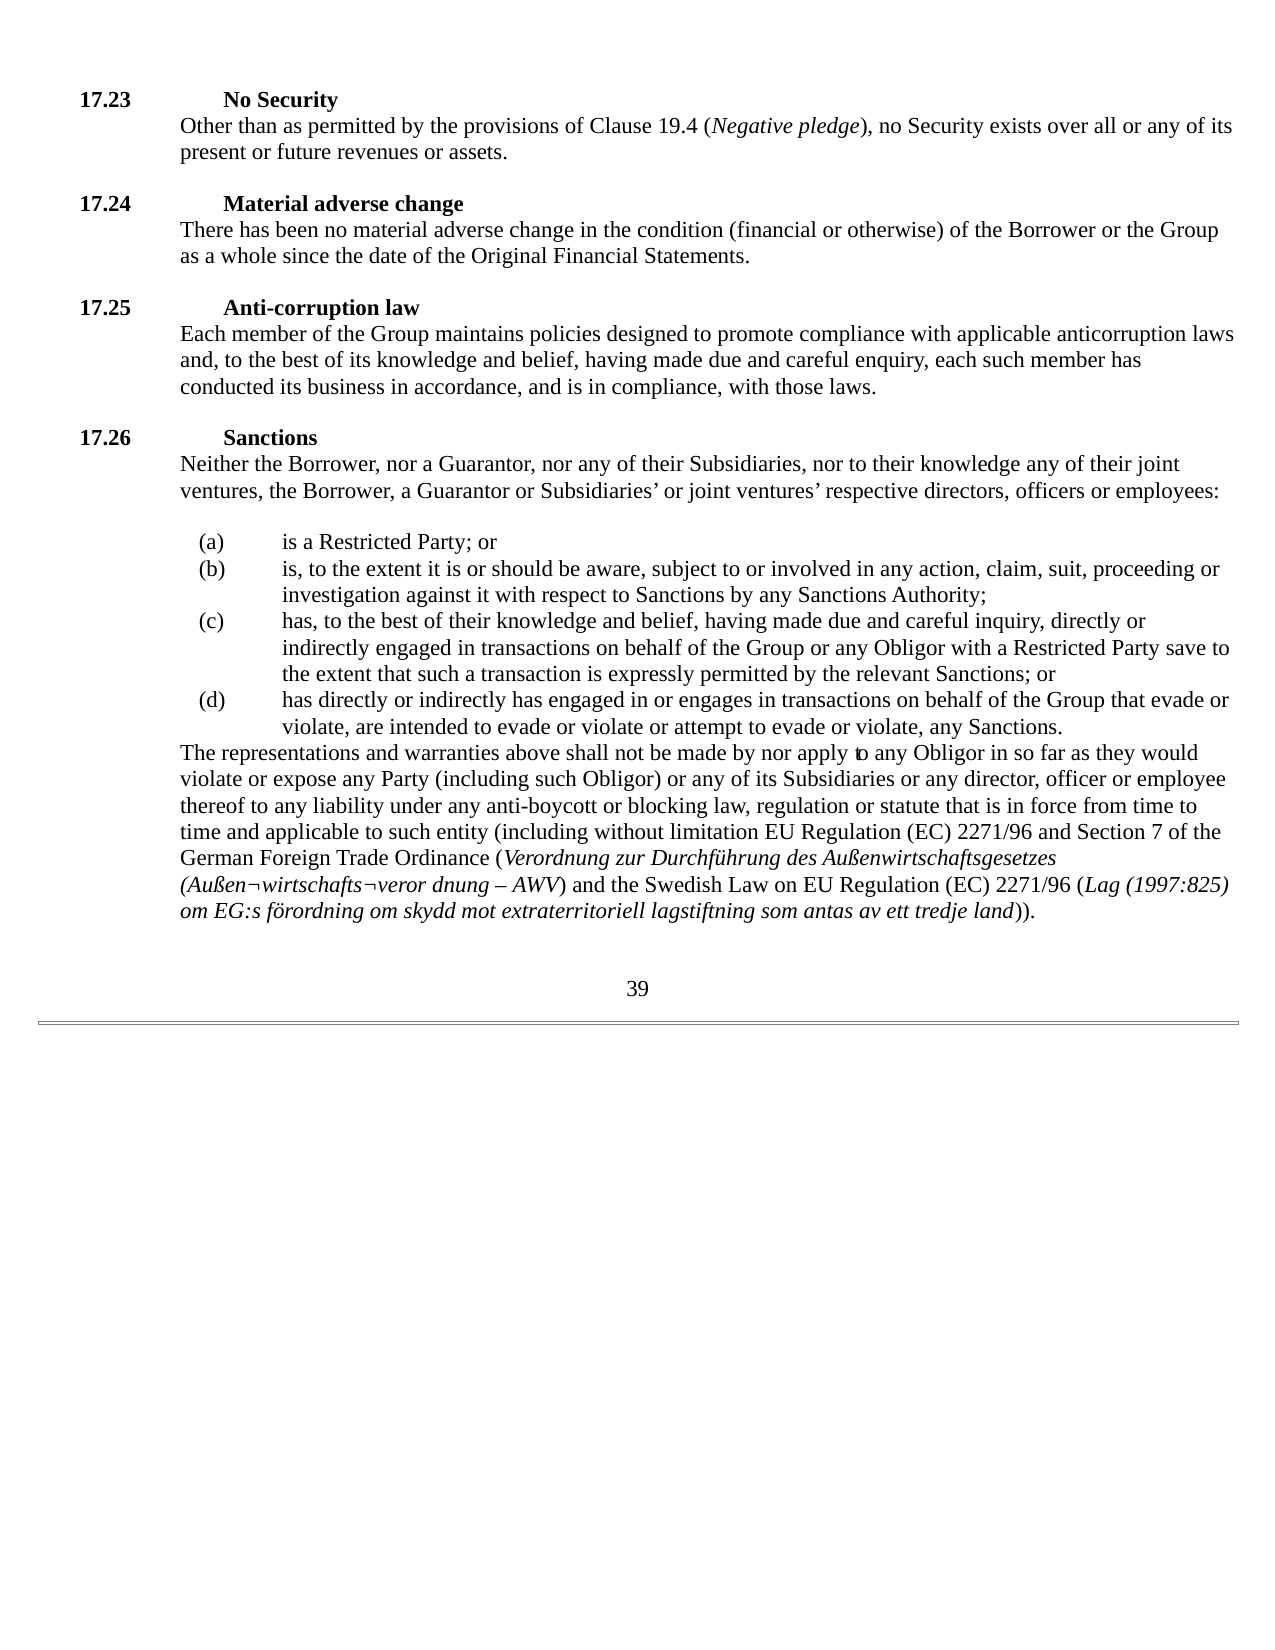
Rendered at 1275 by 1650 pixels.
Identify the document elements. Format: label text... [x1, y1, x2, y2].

text The representations and warranties above shall not be made by nor apply to any Obligor in so far as they would violate or expose any Party (including such Obligor) or any of its Subsidiaries or any director, officer or employee thereof to any liability under any anti-boycott or blocking law, regulation or statute that is in force from time to time and applicable to such entity (including without limitation EU Regulation (EC) 2271/96 and Section 7 of the German Foreign Trade Ordinance (Verordnung zur Durchführung des Außenwirtschaftsgesetzes (Außen¬wirtschafts¬veror dnung – AWV) and the Swedish Law on EU Regulation (EC) 2271/96 (Lag (1997:825) om EG:s förordning om skydd mot extraterritoriell lagstiftning som antas av ett tredje land)). [180, 739, 1237, 923]
text 39 [37, 975, 1237, 1001]
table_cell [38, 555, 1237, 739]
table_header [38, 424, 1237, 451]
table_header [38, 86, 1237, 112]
text Each member of the Group maintains policies designed to promote compliance with applicable anticorruption laws and, to the best of its knowledge and belief, having made due and careful enquiry, each such member has conducted its business in accordance, and is in compliance, with those laws. [180, 320, 1237, 399]
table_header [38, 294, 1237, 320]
text There has been no material adverse change in the condition (financial or otherwise) of the Borrower or the Group as a whole since the date of the Original Financial Statements. [180, 216, 1237, 269]
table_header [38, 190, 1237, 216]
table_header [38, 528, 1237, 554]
text Neither the Borrower, nor a Guarantor, nor any of their Subsidiaries, nor to their knowledge any of their joint ventures, the Borrower, a Guarantor or Subsidiaries’ or joint ventures’ respective directors, officers or employees: [180, 451, 1237, 503]
text Other than as permitted by the provisions of Clause 19.4 (Negative pledge), no Security exists over all or any of its present or future revenues or assets. [180, 112, 1237, 165]
